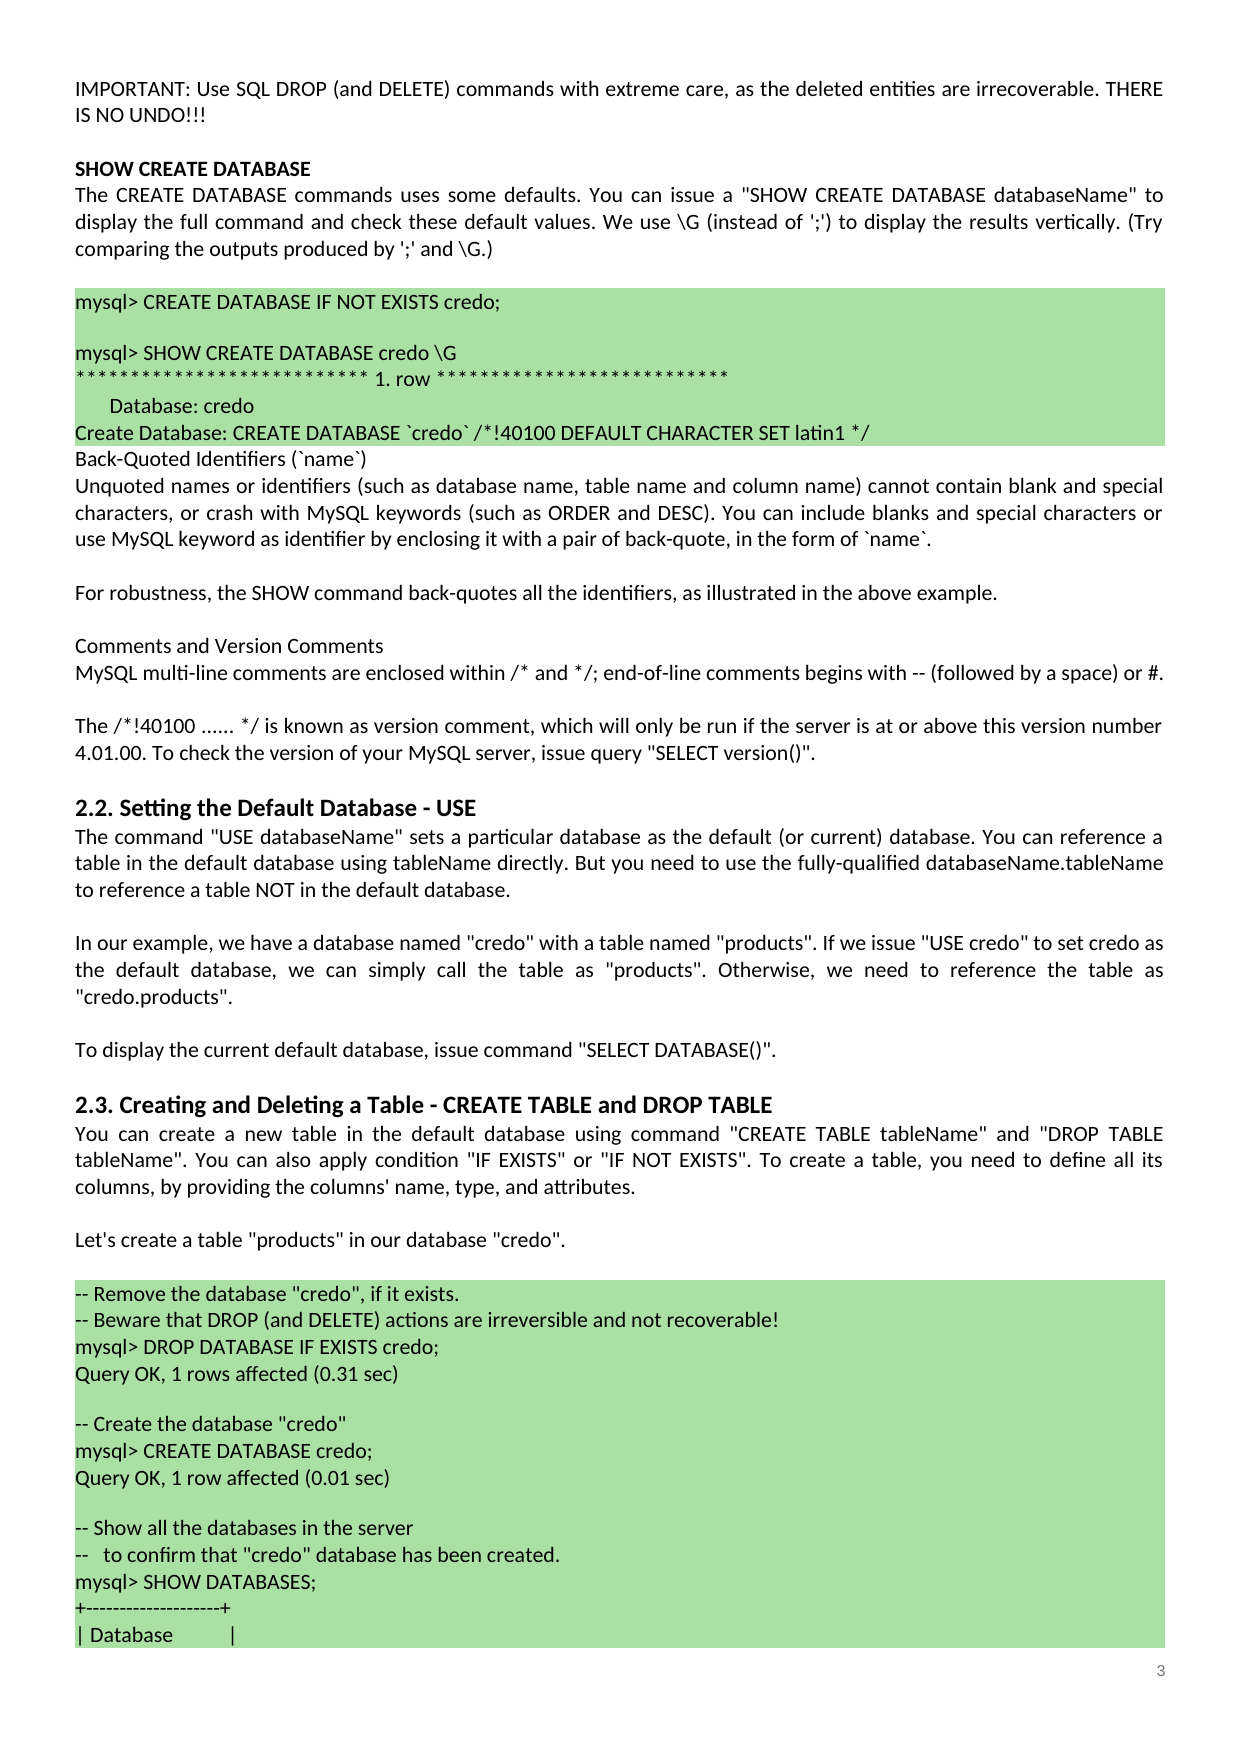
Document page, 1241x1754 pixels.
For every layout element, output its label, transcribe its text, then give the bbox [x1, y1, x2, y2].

text 2.3. Creating and Deleting a Table - CREATE TABLE and DROP TABLE [75, 1089, 1165, 1120]
text MySQL multi-line comments are enclosed within /* and */; end-of-line comments begins with -- (followed by a space) or #. [75, 659, 1165, 686]
text -- Create the database "credo" [75, 1411, 1165, 1437]
text -- Show all the databases in the server [75, 1514, 1165, 1541]
text Unquoted names or identifiers (such as database name, table name and column name) cannot contain blank and special characters, or crash with MySQL keywords (such as ORDER and DESC). You can include blanks and special characters or use MySQL keyword as identifier by enclosing it with a pair of back-quote, in the form of `name`. [75, 472, 1165, 552]
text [75, 1594, 1165, 1621]
text mysql> CREATE DATABASE credo; [75, 1437, 1165, 1464]
text mysql> DROP DATABASE IF EXISTS credo; [75, 1333, 1165, 1360]
text Comments and Version Comments [75, 632, 1165, 659]
text You can create a new table in the default database using command "CREATE TABLE tableName" and "DROP TABLE tableName". You can also apply condition "IF EXISTS" or "IF NOT EXISTS". To create a table, you need to define all its columns, by providing the columns' name, type, and attributes. [75, 1120, 1165, 1200]
text For robustness, the SHOW command back-quotes all the identifiers, as illustrated in the above example. [75, 579, 1165, 606]
text Let's create a table "products" in our database "credo". [75, 1227, 1165, 1253]
text To display the current default database, issue command "SELECT DATABASE()". [75, 1036, 1165, 1063]
text The /*!40100 ...... */ is known as version comment, which will only be run if the server is at or above this version number 4.01.00. To check the version of your MySQL server, issue query "SELECT version()". [75, 712, 1165, 766]
text The CREATE DATABASE commands uses some defaults. You can issue a "SHOW CREATE DATABASE databaseName" to display the full command and check these default values. We use \G (instead of ';') to display the results vertically. (Try comparing the outputs produced by ';' and \G.) [75, 182, 1165, 262]
text 2.2. Setting the Default Database - USE [75, 792, 1165, 823]
text mysql> SHOW DATABASES; [75, 1568, 1165, 1594]
text Query OK, 1 rows affected (0.31 sec) [75, 1360, 1165, 1387]
text Back-Quoted Identifiers (`name`) [75, 446, 1165, 472]
text Database: credo [75, 392, 1165, 419]
text | Database | [75, 1621, 1165, 1648]
text In our example, we have a database named "credo" with a table named "products". If we issue "USE credo" to set credo as the default database, we can simply call the table as "products". Otherwise, we need to reference the table as "credo.products". [75, 929, 1165, 1009]
text Query OK, 1 row affected (0.01 sec) [75, 1464, 1165, 1491]
text mysql> SHOW CREATE DATABASE credo \G [75, 339, 1165, 366]
text -- Beware that DROP (and DELETE) actions are irreversible and not recoverable! [75, 1307, 1165, 1333]
text *************************** 1. row *************************** [75, 366, 1165, 392]
text SHOW CREATE DATABASE [75, 155, 1165, 182]
text mysql> CREATE DATABASE IF NOT EXISTS credo; [75, 288, 1165, 315]
text -- Remove the database "credo", if it exists. [75, 1280, 1165, 1307]
text -- to confirm that "credo" database has been created. [75, 1541, 1165, 1568]
text Create Database: CREATE DATABASE `credo` /*!40100 DEFAULT CHARACTER SET latin1 */ [75, 419, 1165, 446]
text The command "USE databaseName" sets a particular database as the default (or current) database. You can reference a table in the default database using tableName directly. But you need to use the fully-qualified databaseName.tableName to reference a table NOT in the default database. [75, 823, 1165, 903]
text IMPORTANT: Use SQL DROP (and DELETE) commands with extreme care, as the deleted entities are irrecoverable. THERE IS NO UNDO!!! [75, 75, 1165, 128]
